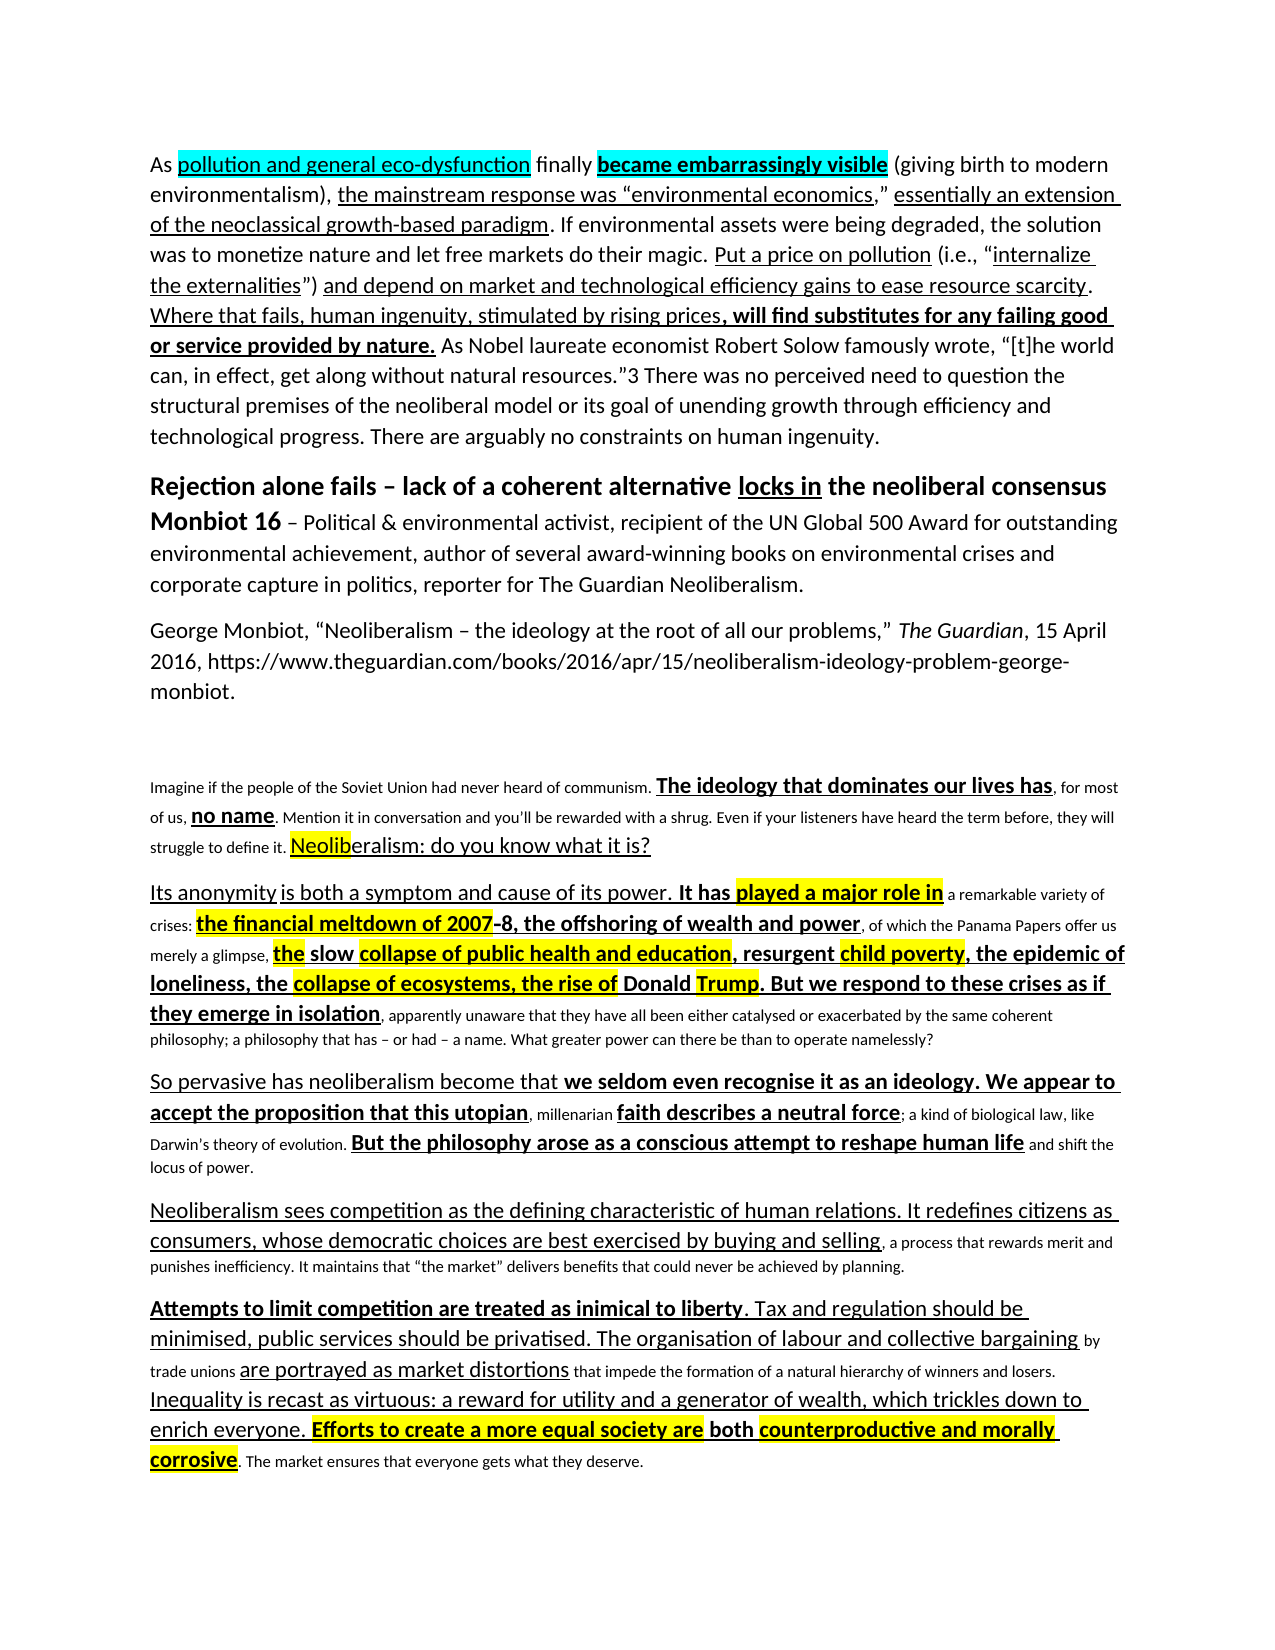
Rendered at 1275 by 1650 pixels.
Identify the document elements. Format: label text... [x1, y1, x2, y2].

text George Monbiot, “Neoliberalism – the ideology at the root of all our problems,” The Guardian, 15 April 2016, https://www.theguardian.com/books/2016/apr/15/neoliberalism-ideology-problem-george-monbiot. [150, 617, 1125, 705]
text So pervasive has neoliberalism become that we seldom even recognise it as an ideology. We appear to accept the proposition that this utopian, millenarian faith describes a neutral force; a kind of biological law, like Darwin’s theory of evolution. But the philosophy arose as a conscious attempt to reshape human life and shift the locus of power. [150, 1067, 1125, 1178]
text As pollution and general eco-dysfunction finally became embarrassingly visible (giving birth to modern environmentalism), the mainstream response was “environmental economics,” essentially an extension of the neoclassical growth-based paradigm. If environmental assets were being degraded, the solution was to monetize nature and let free markets do their magic. Put a price on pollution (i.e., “internalize the externalities”) and depend on market and technological efficiency gains to ease resource scarcity. Where that fails, human ingenuity, stimulated by rising prices, will find substitutes for any failing good or service provided by nature. As Nobel laureate economist Robert Solow famously wrote, “[t]he world can, in effect, get along without natural resources.”3 There was no perceived need to question the structural premises of the neoliberal model or its goal of unending growth through efficiency and technological progress. There are arguably no constraints on human ingenuity. [150, 150, 1125, 450]
subtitle Rejection alone fails – lack of a coherent alternative locks in the neoliberal consensus [150, 469, 1125, 502]
text Attempts to limit competition are treated as inimical to liberty. Tax and regulation should be minimised, public services should be privatised. The organisation of labour and collective bargaining by trade unions are portrayed as market distortions that impede the formation of a natural hierarchy of winners and losers. Inequality is recast as virtuous: a reward for utility and a generator of wealth, which trickles down to enrich everyone. Efforts to create a more equal society are both counterproductive and morally corrosive. The market ensures that everyone gets what they deserve. [150, 1294, 1125, 1473]
text Imagine if the people of the Soviet Union had never heard of communism. The ideology that dominates our lives has, for most of us, no name. Mention it in conversation and you’ll be rewarded with a shrug. Even if your listeners have heard the term before, they will struggle to define it. Neoliberalism: do you know what it is? [150, 771, 1125, 859]
text Neoliberalism sees competition as the defining characteristic of human relations. It redefines citizens as consumers, whose democratic choices are best exercised by buying and selling, a process that rewards merit and punishes inefficiency. It maintains that “the market” delivers benefits that could never be achieved by planning. [150, 1196, 1125, 1276]
text Monbiot 16 – Political & environmental activist, recipient of the UN Global 500 Award for outstanding environmental achievement, author of several award-winning books on environmental crises and corporate capture in politics, reporter for The Guardian Neoliberalism. [150, 504, 1125, 598]
text Its anonymity is both a symptom and cause of its power. It has played a major role in a remarkable variety of crises: the financial meltdown of 2007‑8, the offshoring of wealth and power, of which the Panama Papers offer us merely a glimpse, the slow collapse of public health and education, resurgent child poverty, the epidemic of loneliness, the collapse of ecosystems, the rise of Donald Trump. But we respond to these crises as if they emerge in isolation, apparently unaware that they have all been either catalysed or exacerbated by the same coherent philosophy; a philosophy that has – or had – a name. What greater power can there be than to operate namelessly? [150, 878, 1125, 1049]
